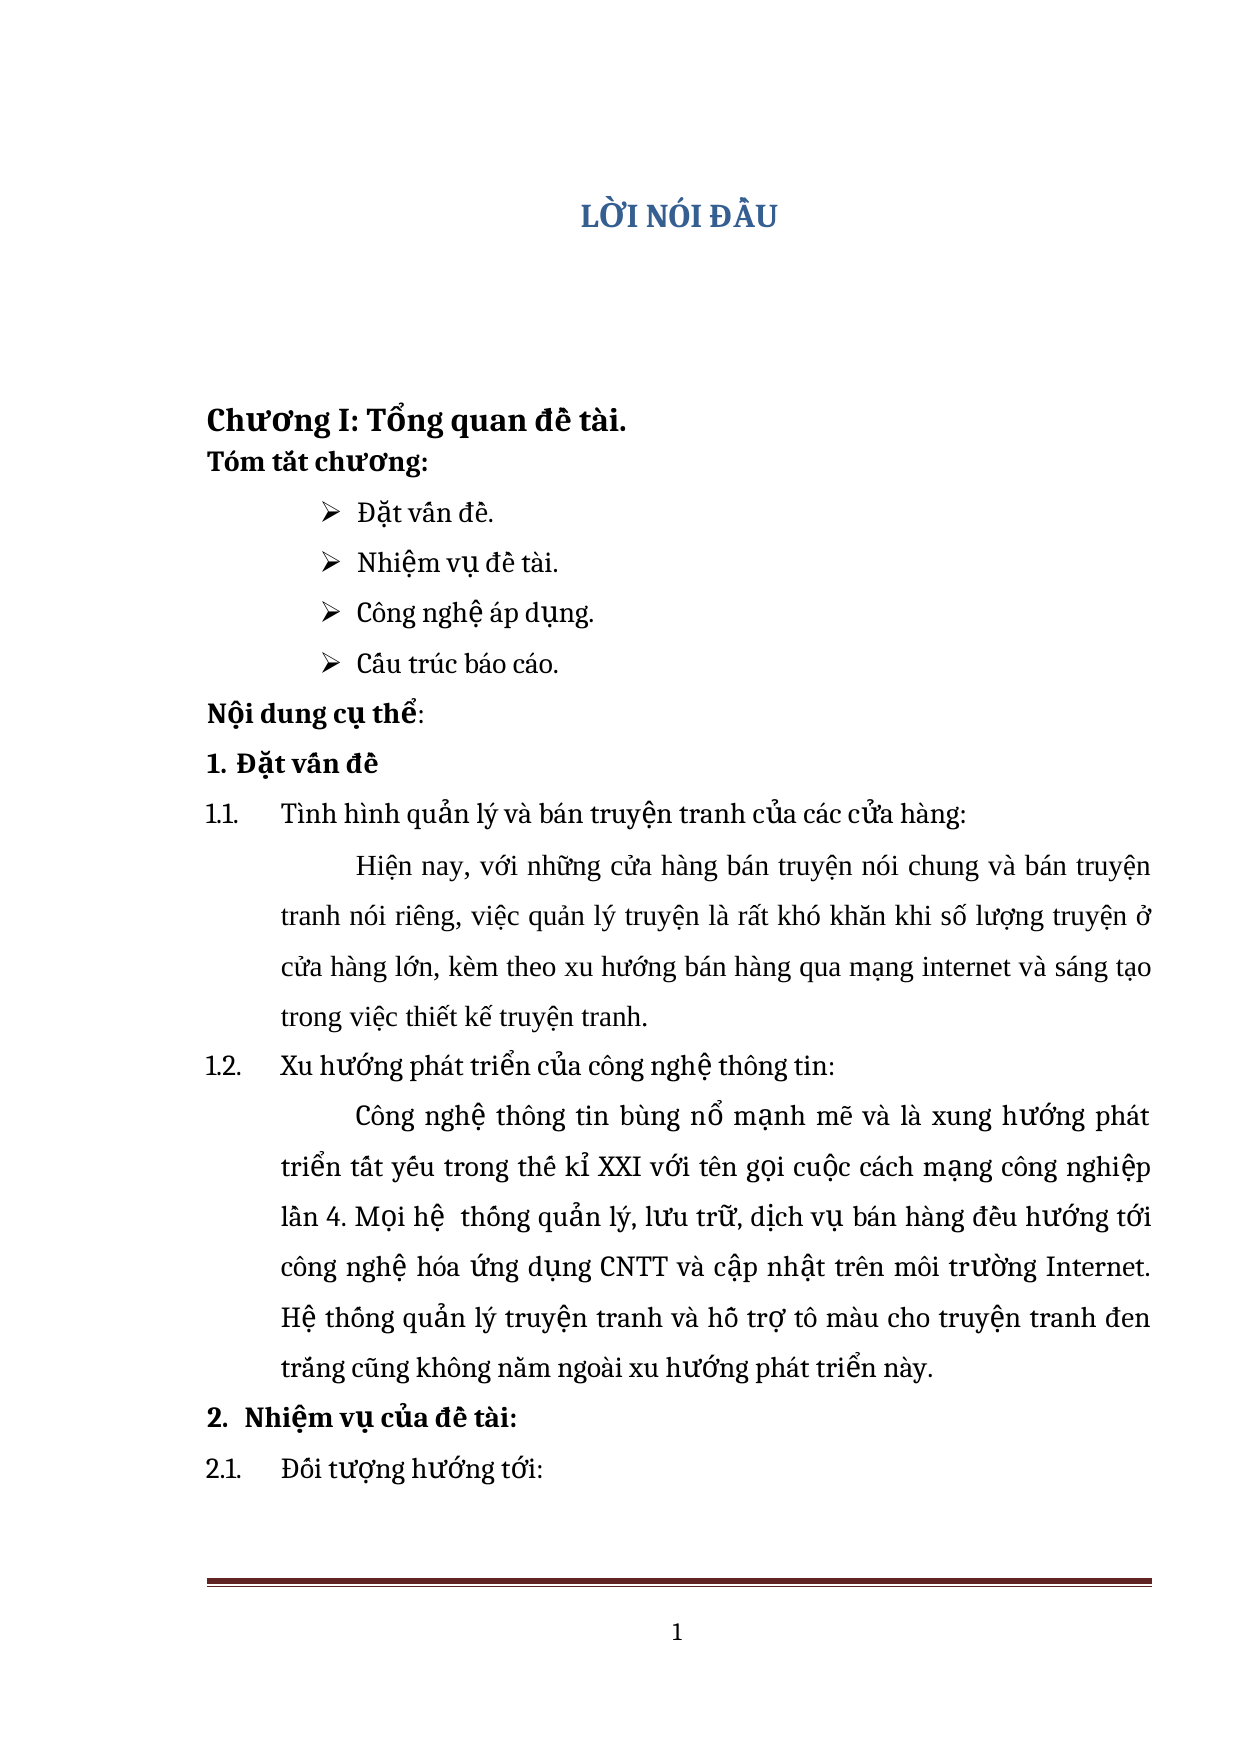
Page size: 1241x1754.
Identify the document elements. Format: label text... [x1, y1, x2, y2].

list Tình hình quản lý và bán truyện tranh của các cửa hàng: [206, 798, 1152, 831]
list Đặt vấn đề. [319, 496, 1152, 529]
list Hiện nay, với những cửa hàng bán truyện nói chung và bán truyện tranh nói riêng, việc quản lý truyện là rất khó khăn khi số lượng truyện ở cửa hàng lớn, kèm theo xu hướng bán hàng qua mạng internet và sáng tạo trong việc thiết kế truyện tranh. [281, 848, 1152, 1032]
text Nội dung cụ thể: [207, 697, 1152, 731]
subtitle Chương I: Tổng quan đề tài. [207, 401, 1152, 440]
list Xu hướng phát triển của công nghệ thông tin: [206, 1049, 1152, 1083]
list Nhiệm vụ đề tài. [319, 546, 1152, 580]
list Cấu trúc báo cáo. [319, 647, 1152, 680]
list Công nghệ áp dụng. [319, 596, 1152, 630]
list Công nghệ thông tin bùng nổ mạnh mẽ và là xung hướng phát triển tất yếu trong thế kỉ XXI với tên gọi cuộc cách mạng công nghiệp lần 4. Mọi hệ thống quản lý, lưu trữ, dịch vụ bán hàng đều hướng tới công nghệ hóa ứng dụng CNTT và cập nhật trên môi trường Internet. Hệ thống quản lý truyện tranh và hỗ trợ tô màu cho truyện tranh đen trắng cũng không nằm ngoài xu hướng phát triển này. [281, 1099, 1152, 1385]
text Tóm tắt chương: [207, 446, 1152, 479]
list Đặt vấn đề [207, 747, 1152, 781]
subtitle LỜI NÓI ĐẦU [207, 198, 1152, 236]
list Nhiệm vụ của đề tài: [207, 1401, 1152, 1435]
list Đối tượng hướng tới: [206, 1452, 1152, 1485]
